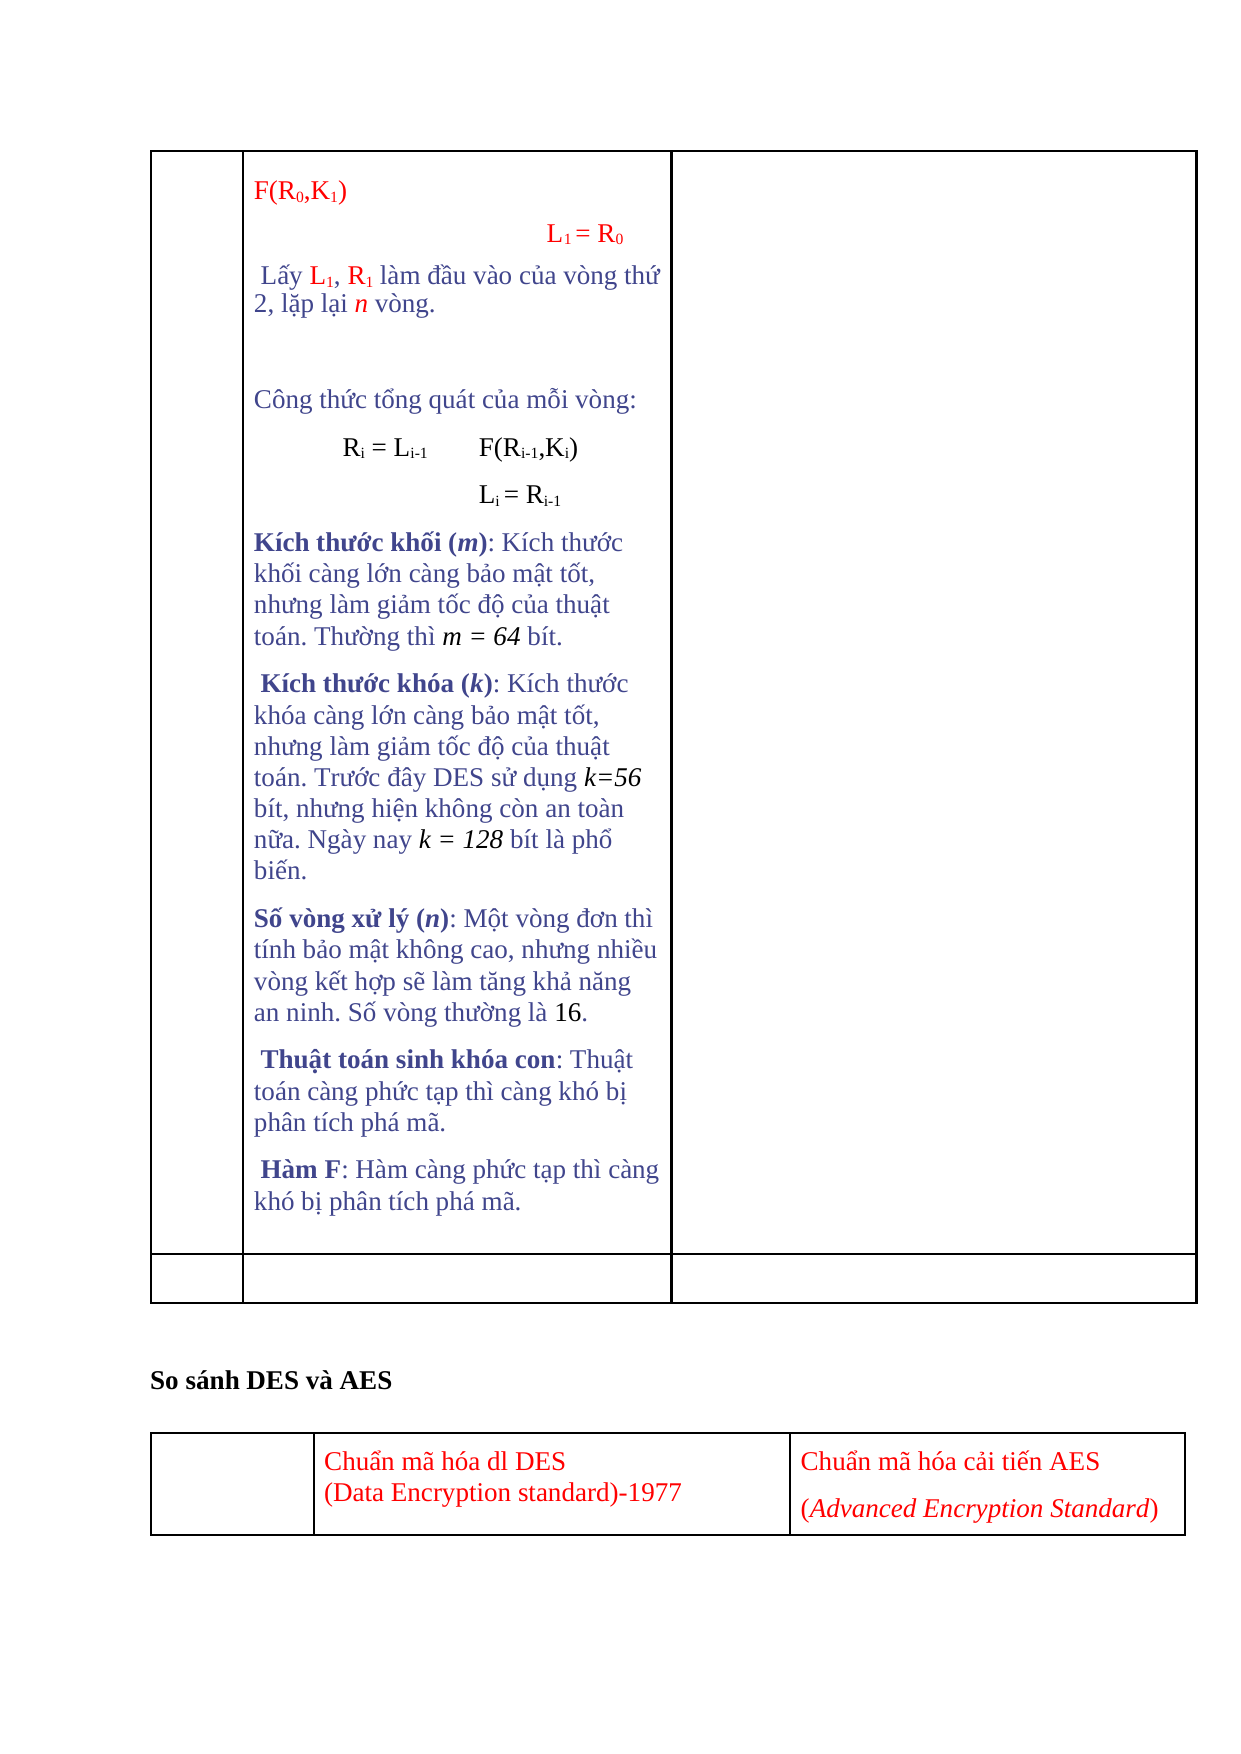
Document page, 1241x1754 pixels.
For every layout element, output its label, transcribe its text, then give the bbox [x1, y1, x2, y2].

table_cell [673, 1255, 1195, 1302]
table_header Chuẩn mã hóa dl DES (Data Encryption standard)-1977 [315, 1434, 789, 1534]
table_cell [673, 152, 1195, 1253]
table_cell [152, 152, 242, 1253]
table_cell [152, 1255, 242, 1302]
table_cell [244, 1255, 670, 1302]
title So sánh DES và AES [150, 1364, 1090, 1396]
table_header [152, 1434, 313, 1534]
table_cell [244, 152, 670, 1253]
table_header Chuẩn mã hóa cải tiến AES (Advanced Encryption Standard) [791, 1434, 1184, 1534]
